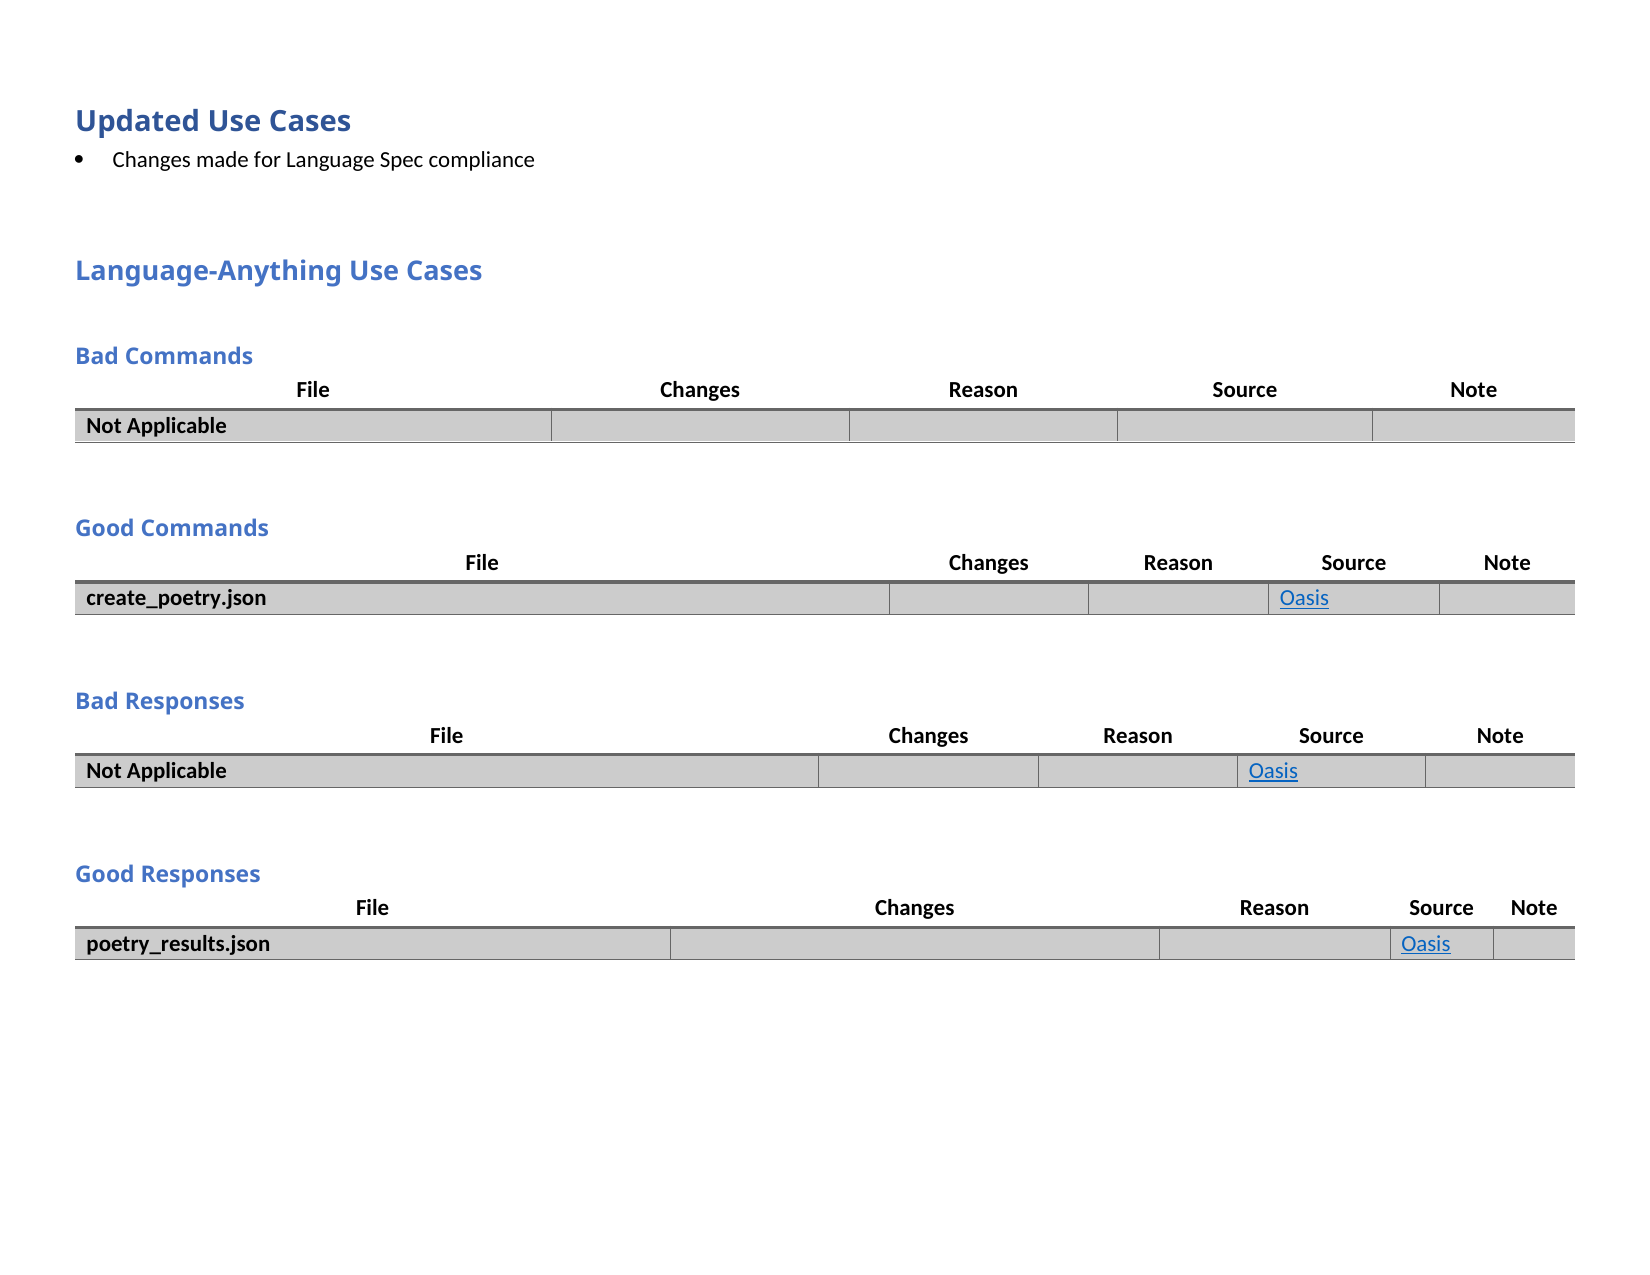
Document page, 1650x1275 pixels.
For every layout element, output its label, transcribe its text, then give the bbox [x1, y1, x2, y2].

table_header Changes [551, 376, 849, 408]
table_header File [75, 894, 670, 926]
table_cell [1089, 584, 1268, 614]
list Changes made for Language Spec compliance [75, 146, 1575, 174]
table_header Source [1237, 721, 1425, 753]
table_cell Oasis [1238, 756, 1425, 787]
table_header Changes [818, 721, 1038, 753]
subtitle Language-Anything Use Cases [75, 252, 1575, 288]
table_cell Oasis [1391, 929, 1493, 959]
table_cell [1373, 411, 1575, 441]
table_header Source [1268, 548, 1439, 580]
table_header Changes [889, 548, 1088, 580]
table_header Note [1439, 548, 1575, 580]
table_header Note [1493, 894, 1575, 926]
table_header Reason [1159, 894, 1390, 926]
table_cell [819, 756, 1038, 787]
table_header Reason [1039, 721, 1237, 753]
table_header Note [1372, 376, 1575, 408]
table_header Source [1118, 376, 1372, 408]
subtitle Bad Commands [75, 340, 1575, 371]
table_cell [1160, 929, 1390, 959]
table_cell [850, 411, 1117, 441]
table_cell [1494, 929, 1575, 959]
table_header Note [1425, 721, 1575, 753]
subtitle Updated Use Cases [75, 100, 1575, 140]
table_cell Oasis [1269, 584, 1439, 614]
table_cell [1426, 756, 1575, 787]
table_header Source [1390, 894, 1493, 926]
subtitle Bad Responses [75, 685, 1575, 716]
table_cell [1118, 411, 1372, 441]
table_cell [1039, 756, 1237, 787]
table_cell poetry_results.json [75, 929, 670, 959]
subtitle Good Responses [75, 857, 1575, 889]
table_header File [75, 376, 551, 408]
table_cell [890, 584, 1088, 614]
table_cell create_poetry.json [75, 584, 889, 614]
table_cell Not Applicable [75, 756, 818, 787]
table_cell Not Applicable [75, 411, 551, 441]
table_cell [552, 411, 849, 441]
subtitle Good Commands [75, 512, 1575, 543]
table_header File [75, 548, 889, 580]
table_header Reason [1088, 548, 1268, 580]
table_header File [75, 721, 818, 753]
table_header Changes [670, 894, 1159, 926]
table_header Reason [849, 376, 1117, 408]
table_cell [1440, 584, 1575, 614]
table_cell [671, 929, 1159, 959]
